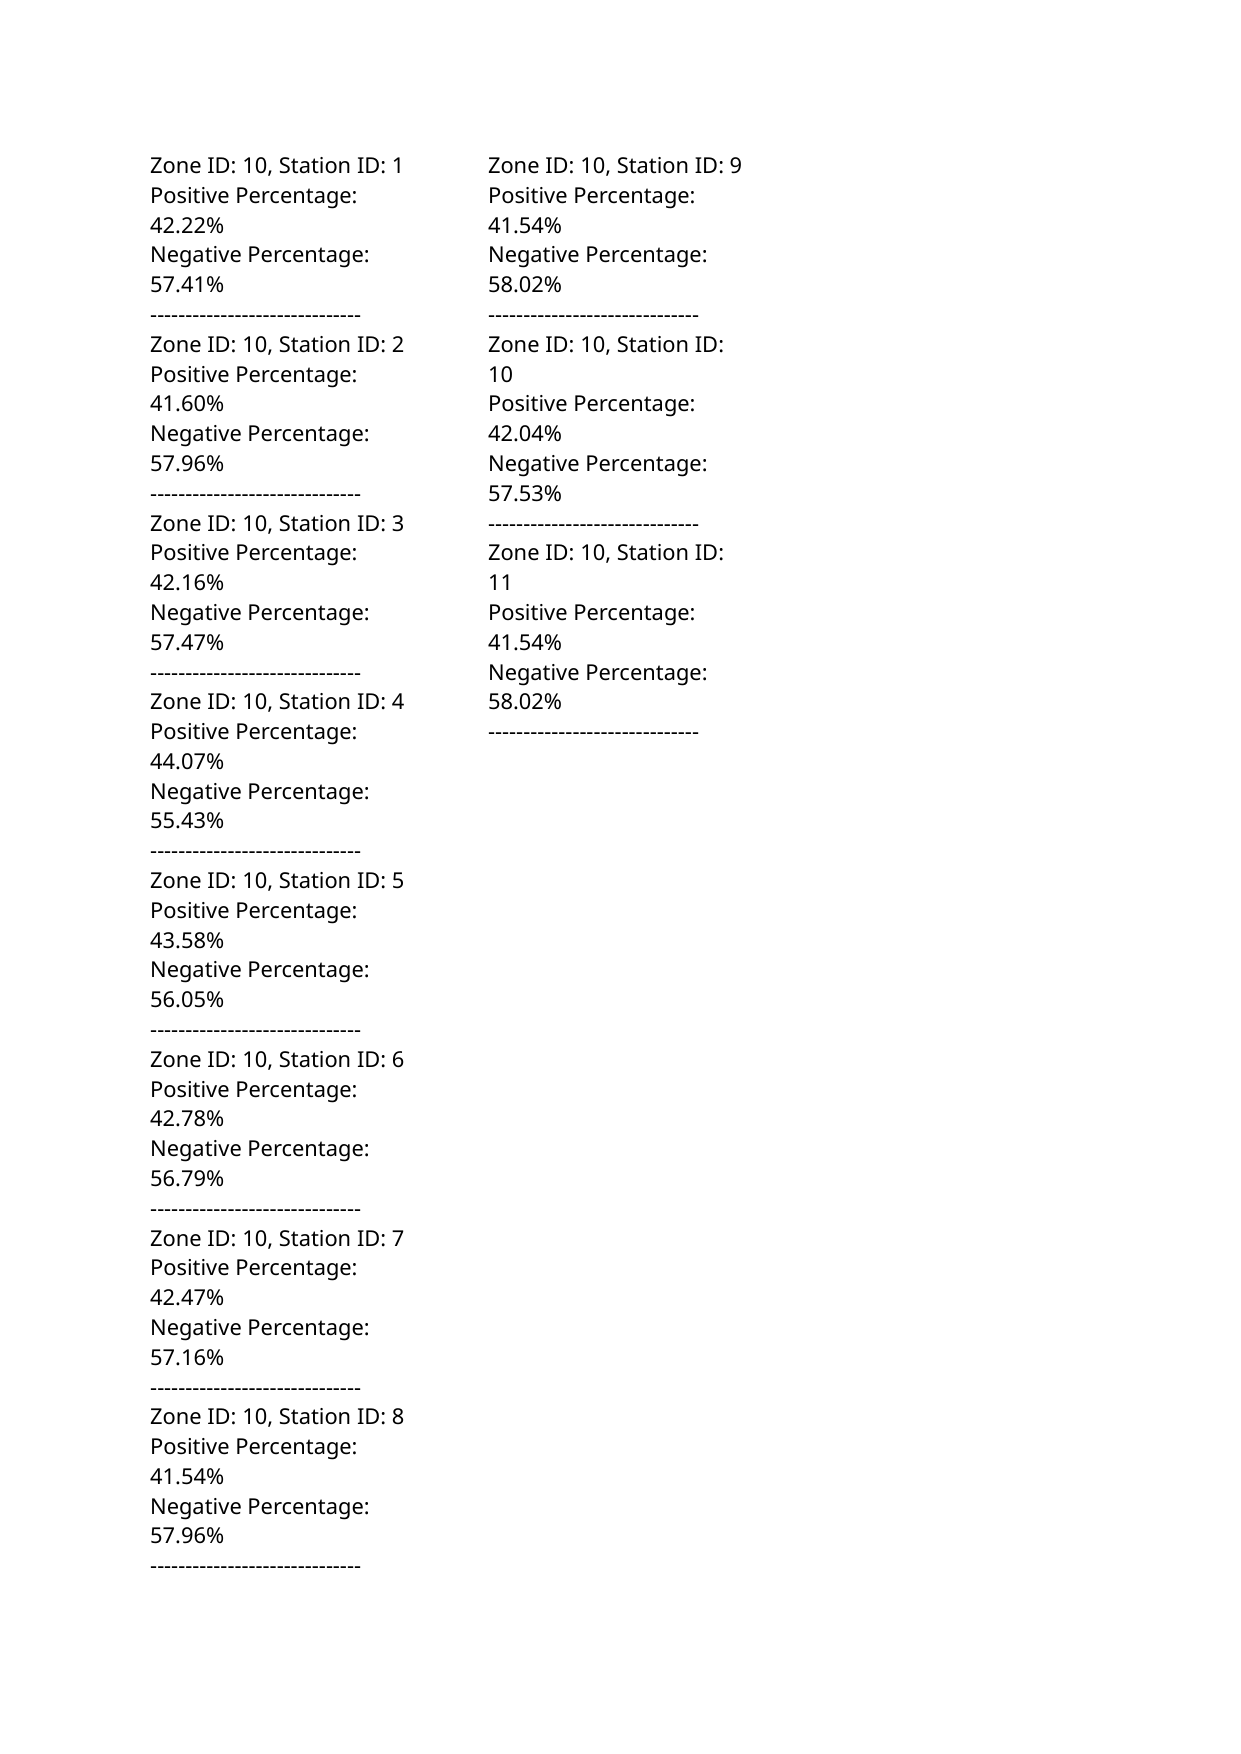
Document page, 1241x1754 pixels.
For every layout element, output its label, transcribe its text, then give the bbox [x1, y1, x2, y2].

text Zone ID: 10, Station ID: 7 [150, 1222, 414, 1252]
text Positive Percentage: 42.47% [150, 1252, 414, 1312]
text ------------------------------ [150, 478, 414, 507]
text Positive Percentage: 41.54% [150, 1431, 414, 1491]
text ------------------------------ [150, 1371, 414, 1401]
text Zone ID: 10, Station ID: 5 [150, 865, 414, 895]
text ------------------------------ [488, 299, 752, 329]
text Negative Percentage: 57.96% [150, 418, 414, 478]
text Negative Percentage: 57.96% [150, 1491, 414, 1550]
text Positive Percentage: 42.22% [150, 180, 414, 239]
text ------------------------------ [488, 716, 752, 746]
text Positive Percentage: 41.54% [488, 180, 752, 239]
text Zone ID: 10, Station ID: 11 [488, 537, 752, 597]
text Positive Percentage: 43.58% [150, 895, 414, 954]
text Zone ID: 10, Station ID: 3 [150, 507, 414, 537]
text Positive Percentage: 42.78% [150, 1073, 414, 1133]
text Negative Percentage: 57.41% [150, 239, 414, 299]
text Zone ID: 10, Station ID: 2 [150, 329, 414, 358]
text ------------------------------ [150, 1014, 414, 1044]
text Positive Percentage: 42.04% [488, 388, 752, 448]
text Zone ID: 10, Station ID: 8 [150, 1401, 414, 1431]
text Negative Percentage: 55.43% [150, 776, 414, 835]
text ------------------------------ [150, 1550, 414, 1580]
text Negative Percentage: 58.02% [488, 656, 752, 716]
text ------------------------------ [150, 835, 414, 865]
text ------------------------------ [150, 1193, 414, 1222]
text Negative Percentage: 57.16% [150, 1312, 414, 1371]
text Zone ID: 10, Station ID: 4 [150, 686, 414, 716]
text Negative Percentage: 56.05% [150, 954, 414, 1014]
text ------------------------------ [150, 299, 414, 329]
text Negative Percentage: 56.79% [150, 1133, 414, 1193]
text Zone ID: 10, Station ID: 9 [488, 150, 752, 180]
text Zone ID: 10, Station ID: 1 [150, 150, 414, 180]
text Zone ID: 10, Station ID: 6 [150, 1044, 414, 1073]
text ------------------------------ [150, 656, 414, 686]
text Negative Percentage: 57.53% [488, 448, 752, 507]
text Positive Percentage: 42.16% [150, 537, 414, 597]
text Positive Percentage: 41.54% [488, 597, 752, 656]
text Negative Percentage: 57.47% [150, 597, 414, 656]
text Negative Percentage: 58.02% [488, 239, 752, 299]
text ------------------------------ [488, 507, 752, 537]
text Zone ID: 10, Station ID: 10 [488, 329, 752, 388]
text Positive Percentage: 41.60% [150, 358, 414, 418]
text Positive Percentage: 44.07% [150, 716, 414, 776]
